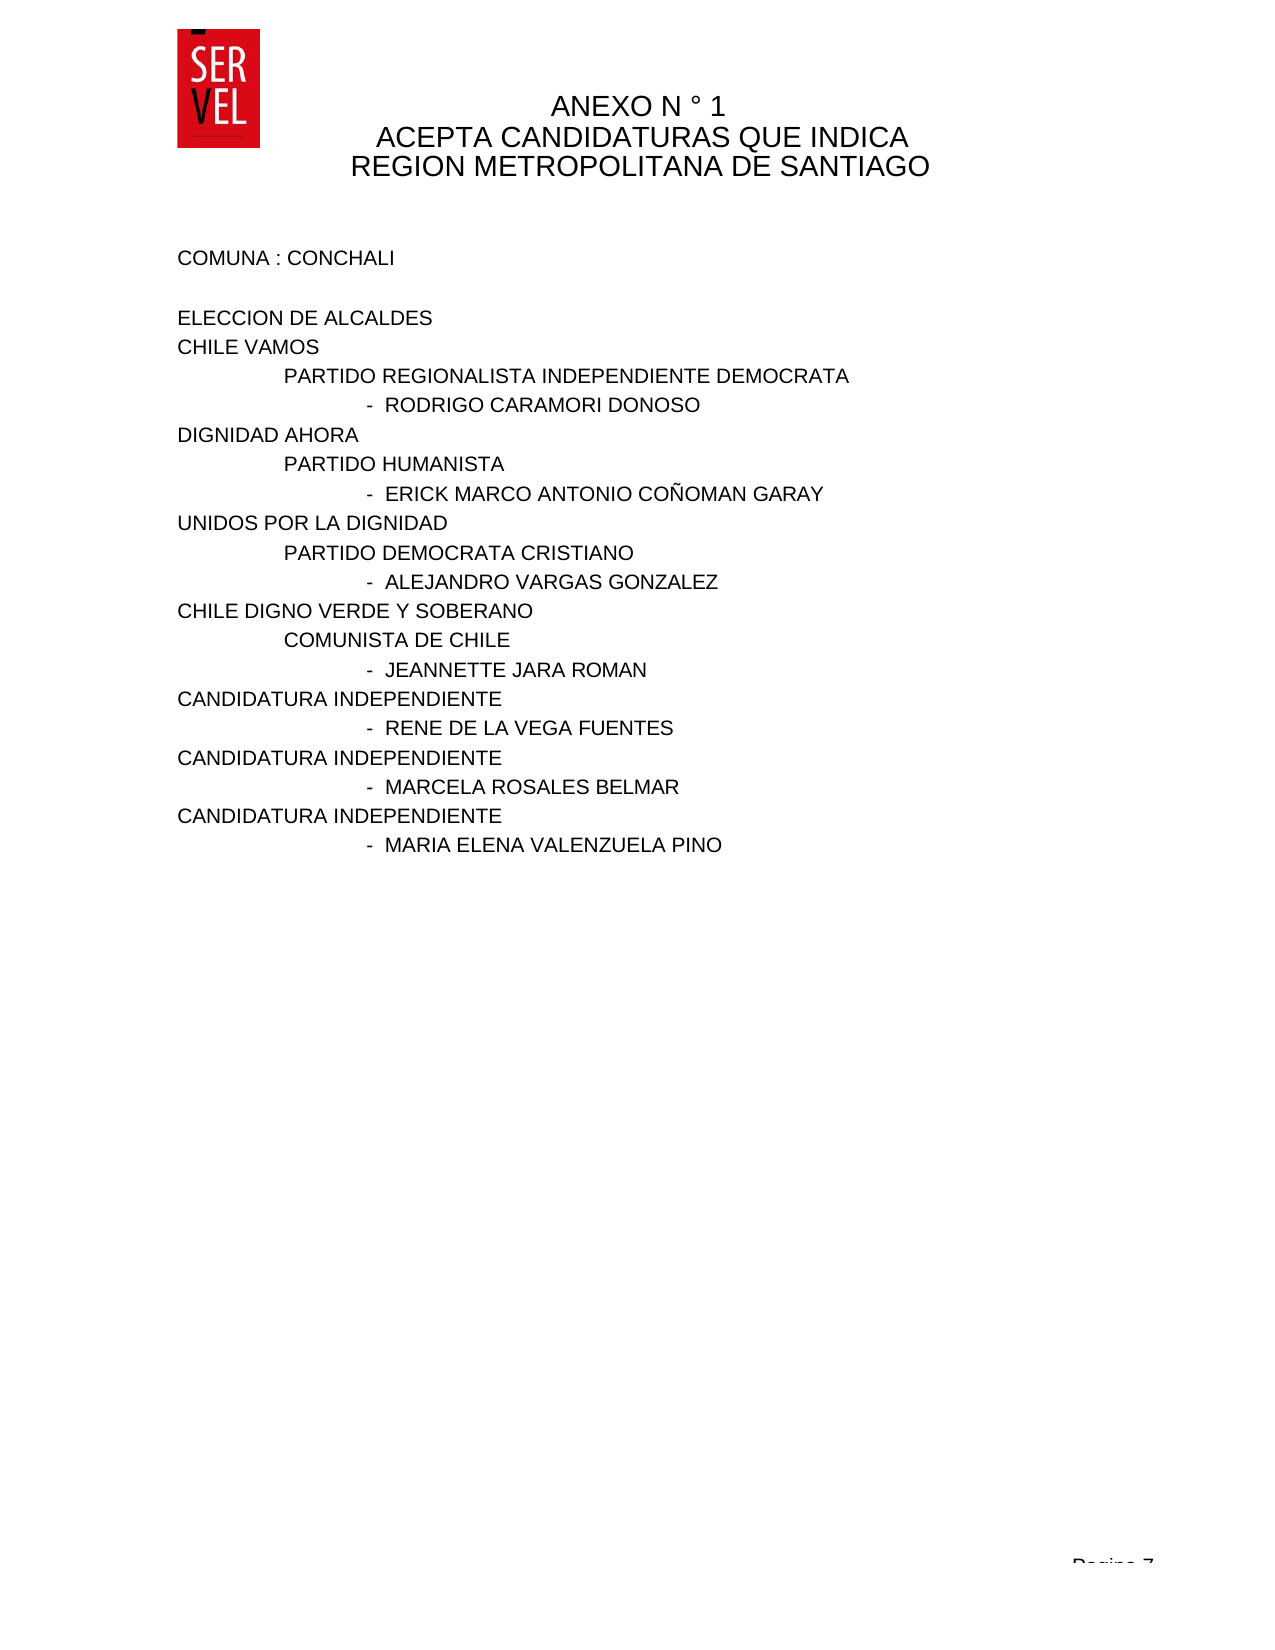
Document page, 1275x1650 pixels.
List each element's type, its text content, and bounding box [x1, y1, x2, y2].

list ALEJANDRO VARGAS GONZALEZ CHILE DIGNO VERDE Y SOBERANO [177, 570, 721, 623]
picture [177, 29, 260, 148]
list RODRIGO CARAMORI DONOSO [366, 393, 1096, 417]
text COMUNA : CONCHALI [177, 246, 1096, 270]
list JEANNETTE JARA ROMAN CANDIDATURA INDEPENDIENTE [177, 658, 649, 711]
text ELECCION DE ALCALDES CHILE VAMOS [177, 305, 435, 358]
text COMUNISTA DE CHILE [283, 628, 1096, 652]
text PARTIDO DEMOCRATA CRISTIANO [283, 540, 1096, 564]
list MARCELA ROSALES BELMAR CANDIDATURA INDEPENDIENTE [177, 775, 687, 828]
list RENE DE LA VEGA FUENTES CANDIDATURA INDEPENDIENTE [177, 716, 681, 769]
text PARTIDO HUMANISTA [283, 452, 1096, 476]
list MARIA ELENA VALENZUELA PINO [366, 833, 1096, 857]
text DIGNIDAD AHORA [177, 423, 1096, 447]
text PARTIDO REGIONALISTA INDEPENDIENTE DEMOCRATA [283, 364, 1096, 388]
list ERICK MARCO ANTONIO COÑOMAN GARAY UNIDOS POR LA DIGNIDAD [177, 482, 826, 535]
